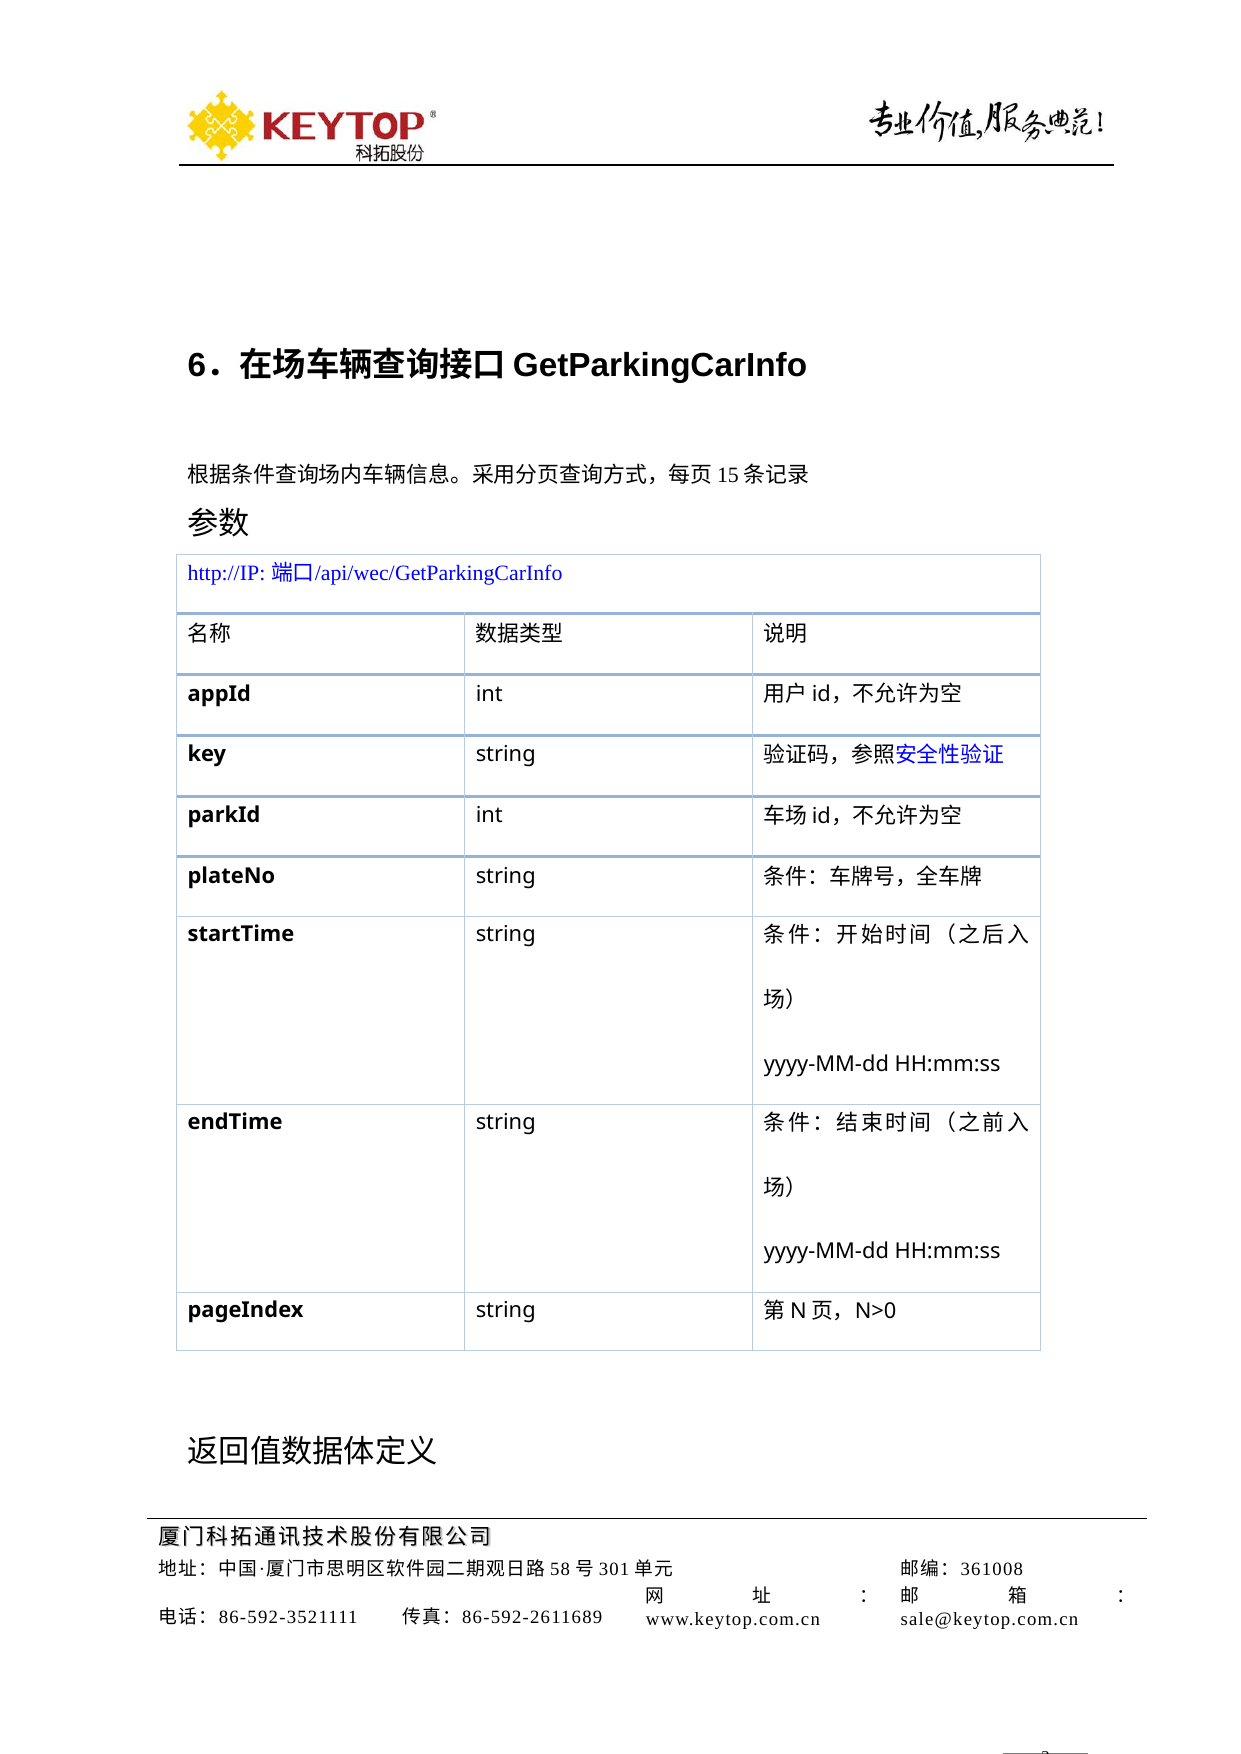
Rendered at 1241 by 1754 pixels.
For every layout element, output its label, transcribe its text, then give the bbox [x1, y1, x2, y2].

subtitle 在场车辆查询接口GetParkingCarInfo [146, 329, 1106, 394]
table_cell 数据类型 [465, 615, 752, 673]
table_cell int [465, 798, 752, 855]
table_cell 条件：开始时间（之后入场） yyyy-MM-dd HH:mm:ss [753, 917, 1040, 1104]
table_cell startTime [177, 917, 464, 1104]
table_header http://IP: 端口/api/wec/GetParkingCarInfo [177, 555, 1040, 612]
text 参数 [187, 489, 1106, 554]
table_cell parkId [177, 798, 464, 855]
table_cell key [177, 737, 464, 794]
table_cell 车场id，不允许为空 [753, 798, 1040, 855]
table_cell int [465, 676, 752, 734]
table_cell 条件：结束时间（之前入场） yyyy-MM-dd HH:mm:ss [753, 1105, 1040, 1292]
picture [864, 92, 1107, 147]
text 根据条件查询场内车辆信息。采用分页查询方式，每页15条记录 [187, 456, 1106, 489]
table_cell string [465, 737, 752, 794]
table_cell string [465, 858, 752, 916]
text 返回值数据体定义 [187, 1416, 1106, 1481]
table_cell string [465, 1293, 752, 1350]
table_cell 第N页，N>0 [753, 1293, 1040, 1350]
table_cell 说明 [753, 615, 1040, 673]
table_cell 用户id，不允许为空 [753, 676, 1040, 734]
table_cell plateNo [177, 858, 464, 916]
table_cell 条件：车牌号，全车牌 [753, 858, 1040, 916]
table_cell pageIndex [177, 1293, 464, 1350]
table_cell 验证码，参照安全性验证 [753, 737, 1040, 794]
table_cell endTime [177, 1105, 464, 1292]
table_cell string [465, 1105, 752, 1292]
table_cell appId [177, 676, 464, 734]
table_cell string [465, 917, 752, 1104]
table_cell 名称 [177, 615, 464, 673]
picture [187, 90, 436, 164]
